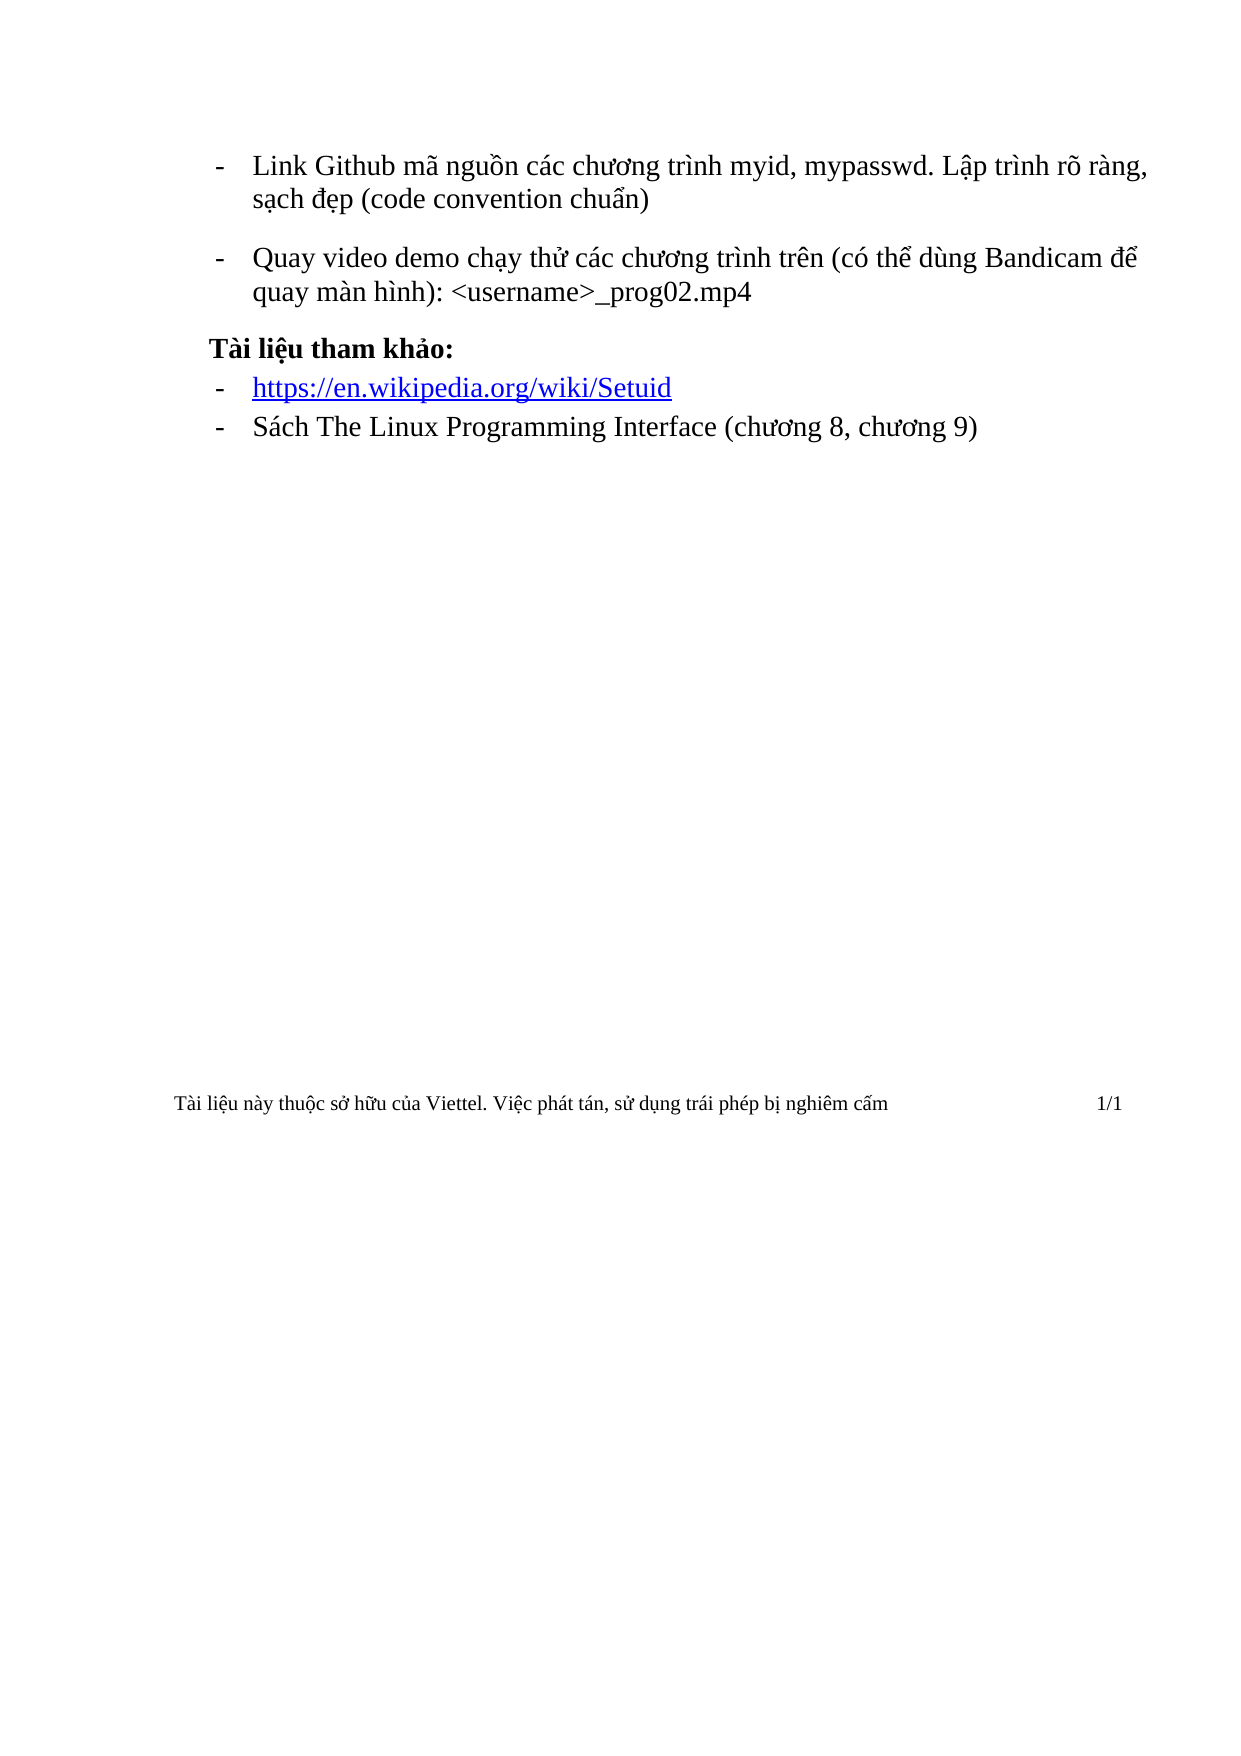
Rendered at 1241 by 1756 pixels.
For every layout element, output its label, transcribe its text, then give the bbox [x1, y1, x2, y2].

text Tài liệu này thuộc sở hữu của Viettel. Việc phát tán, sử dụng trái phép bị nghiêm cấm 1/1 [174, 1091, 1161, 1115]
list Quay video demo chạy thử các chương trình trên (có thể dùng Bandicam để quay màn hình): <username>_prog02.mp4 [215, 240, 1161, 307]
list Link Github mã nguồn các chương trình myid, mypasswd. Lập trình rõ ràng, sạch đẹp (code convention chuẩn) [215, 148, 1161, 215]
list Sách The Linux Programming Interface (chương 8, chương 9) [215, 409, 1161, 442]
list https://en.wikipedia.org/wiki/Setuid [215, 370, 1161, 403]
subtitle Tài liệu tham khảo: [177, 331, 1161, 365]
